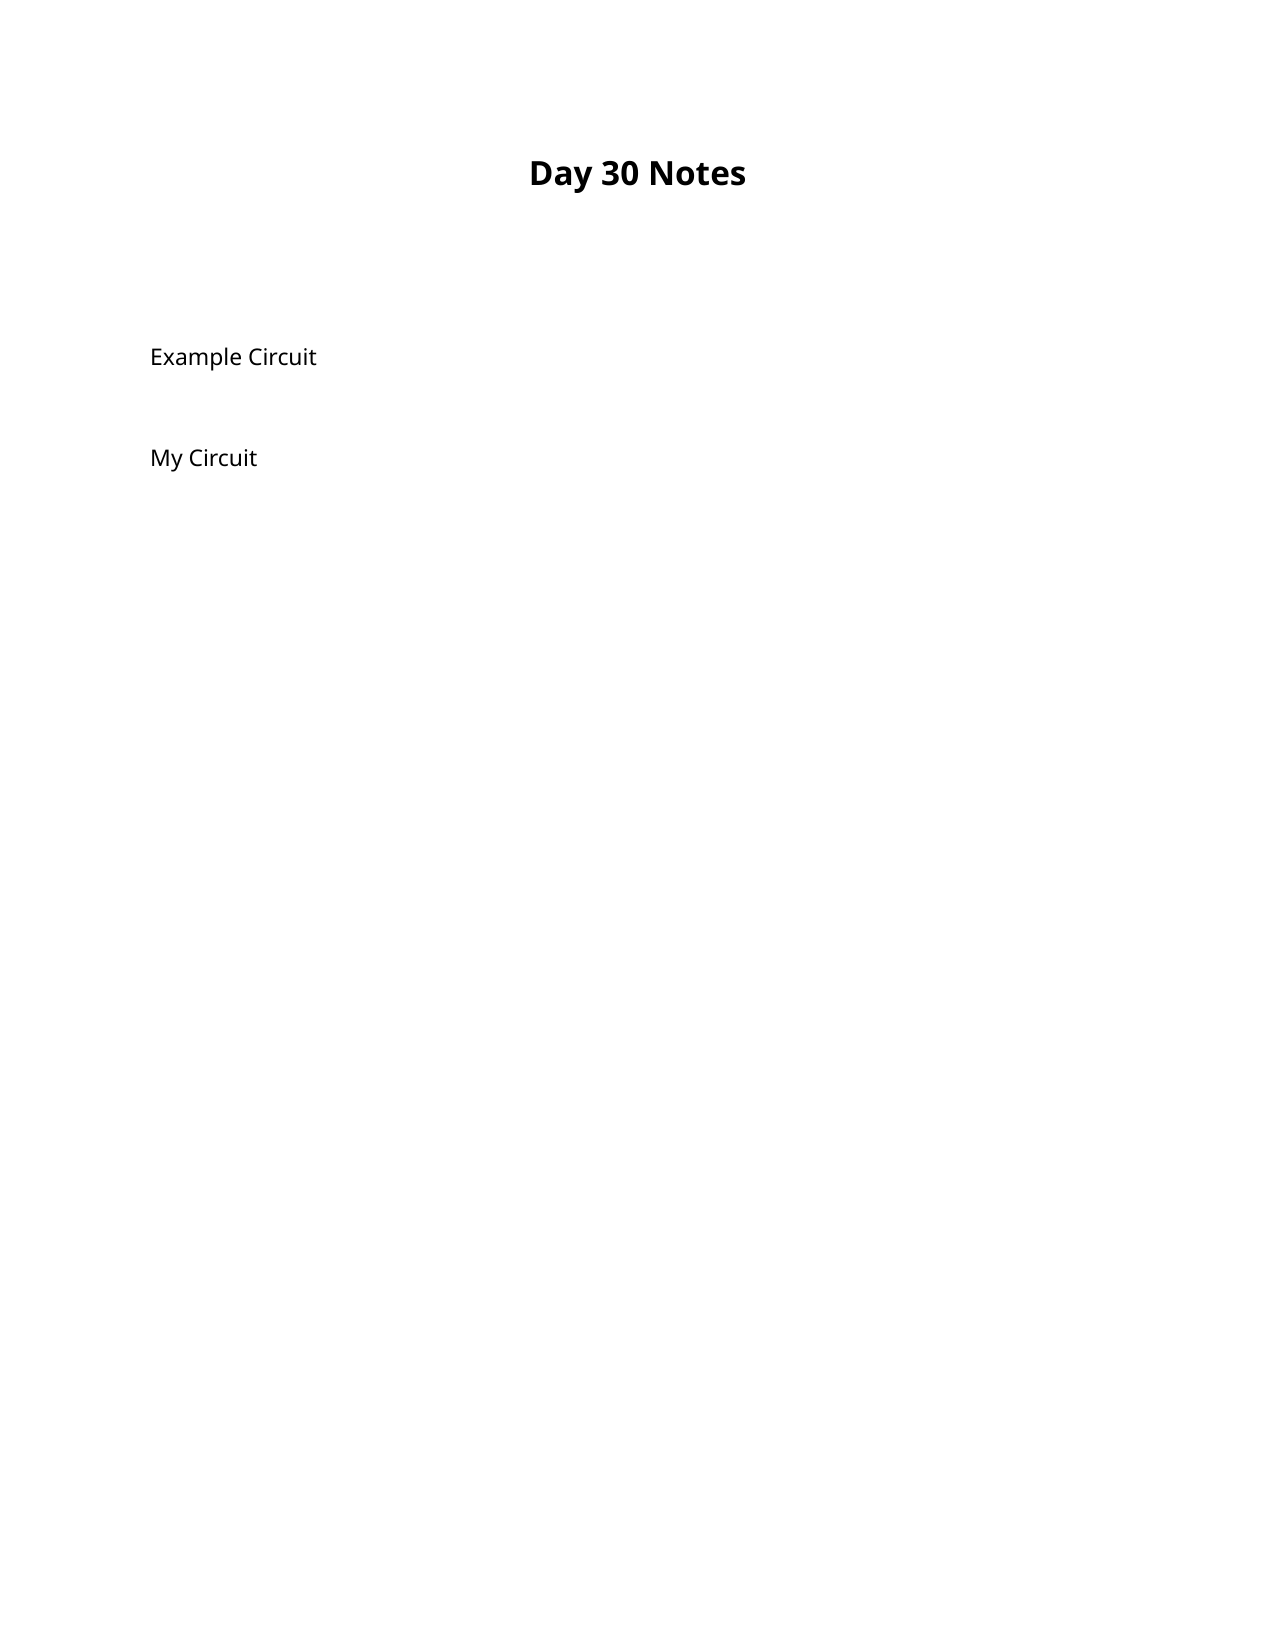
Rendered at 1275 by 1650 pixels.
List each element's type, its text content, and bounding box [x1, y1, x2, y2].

text Day 30 Notes [150, 150, 1125, 195]
text Example Circuit [150, 341, 1125, 372]
text My Circuit [150, 442, 1125, 473]
